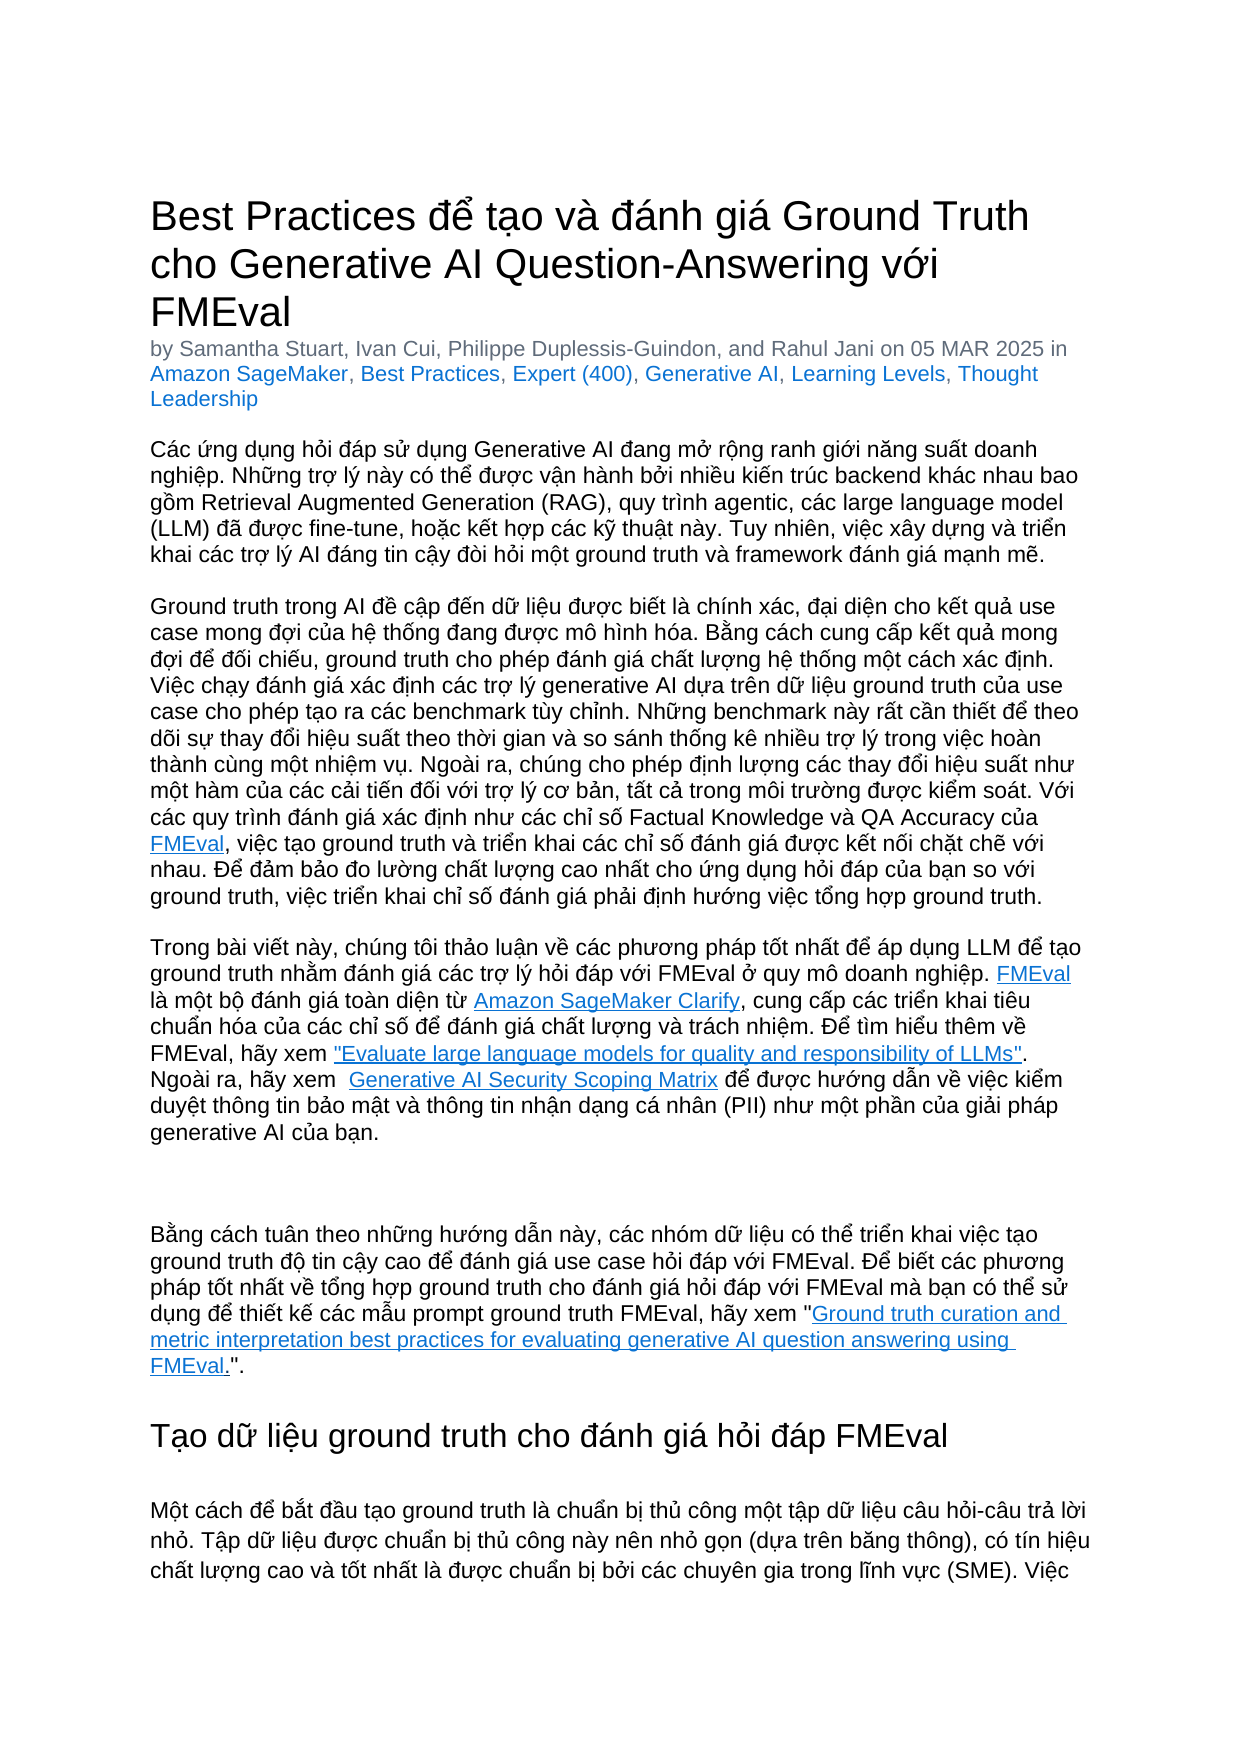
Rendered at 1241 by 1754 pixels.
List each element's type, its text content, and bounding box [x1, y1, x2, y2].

text Các ứng dụng hỏi đáp sử dụng Generative AI đang mở rộng ranh giới năng suất doanh nghiệp. Những trợ lý này có thể được vận hành bởi nhiều kiến trúc backend khác nhau bao gồm Retrieval Augmented Generation (RAG), quy trình agentic, các large language model (LLM) đã được fine-tune, hoặc kết hợp các kỹ thuật này. Tuy nhiên, việc xây dựng và triển khai các trợ lý AI đáng tin cậy đòi hỏi một ground truth và framework đánh giá mạnh mẽ. [150, 436, 1090, 568]
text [150, 1497, 1090, 1584]
subtitle Tạo dữ liệu ground truth cho đánh giá hỏi đáp FMEval [150, 1416, 1090, 1454]
text Bằng cách tuân theo những hướng dẫn này, các nhóm dữ liệu có thể triển khai việc tạo ground truth độ tin cậy cao để đánh giá use case hỏi đáp với FMEval. Để biết các phương pháp tốt nhất về tổng hợp ground truth cho đánh giá hỏi đáp với FMEval mà bạn có thể sử dụng để thiết kế các mẫu prompt ground truth FMEval, hãy xem "Ground truth curation and metric interpretation best practices for evaluating generative AI question answering using FMEval.". [150, 1221, 1090, 1378]
text Ground truth trong AI đề cập đến dữ liệu được biết là chính xác, đại diện cho kết quả use case mong đợi của hệ thống đang được mô hình hóa. Bằng cách cung cấp kết quả mong đợi để đối chiếu, ground truth cho phép đánh giá chất lượng hệ thống một cách xác định. Việc chạy đánh giá xác định các trợ lý generative AI dựa trên dữ liệu ground truth của use case cho phép tạo ra các benchmark tùy chỉnh. Những benchmark này rất cần thiết để theo dõi sự thay đổi hiệu suất theo thời gian và so sánh thống kê nhiều trợ lý trong việc hoàn thành cùng một nhiệm vụ. Ngoài ra, chúng cho phép định lượng các thay đổi hiệu suất như một hàm của các cải tiến đối với trợ lý cơ bản, tất cả trong môi trường được kiểm soát. Với các quy trình đánh giá xác định như các chỉ số Factual Knowledge và QA Accuracy của FMEval, việc tạo ground truth và triển khai các chỉ số đánh giá được kết nối chặt chẽ với nhau. Để đảm bảo đo lường chất lượng cao nhất cho ứng dụng hỏi đáp của bạn so với ground truth, việc triển khai chỉ số đánh giá phải định hướng việc tổng hợp ground truth. [150, 593, 1090, 909]
text Trong bài viết này, chúng tôi thảo luận về các phương pháp tốt nhất để áp dụng LLM để tạo ground truth nhằm đánh giá các trợ lý hỏi đáp với FMEval ở quy mô doanh nghiệp. FMEval là một bộ đánh giá toàn diện từ Amazon SageMaker Clarify, cung cấp các triển khai tiêu chuẩn hóa của các chỉ số để đánh giá chất lượng và trách nhiệm. Để tìm hiểu thêm về FMEval, hãy xem "Evaluate large language models for quality and responsibility of LLMs". Ngoài ra, hãy xem Generative AI Security Scoping Matrix để được hướng dẫn về việc kiểm duyệt thông tin bảo mật và thông tin nhận dạng cá nhân (PII) như một phần của giải pháp generative AI của bạn. [150, 934, 1090, 1145]
subtitle Best Practices để tạo và đánh giá Ground Truth cho Generative AI Question-Answering với FMEval by Samantha Stuart, Ivan Cui, Philippe Duplessis-Guindon, and Rahul Jani on 05 MAR 2025 in Amazon SageMaker, Best Practices, Expert (400), Generative AI, Learning Levels, Thought Leadership [150, 192, 1090, 411]
